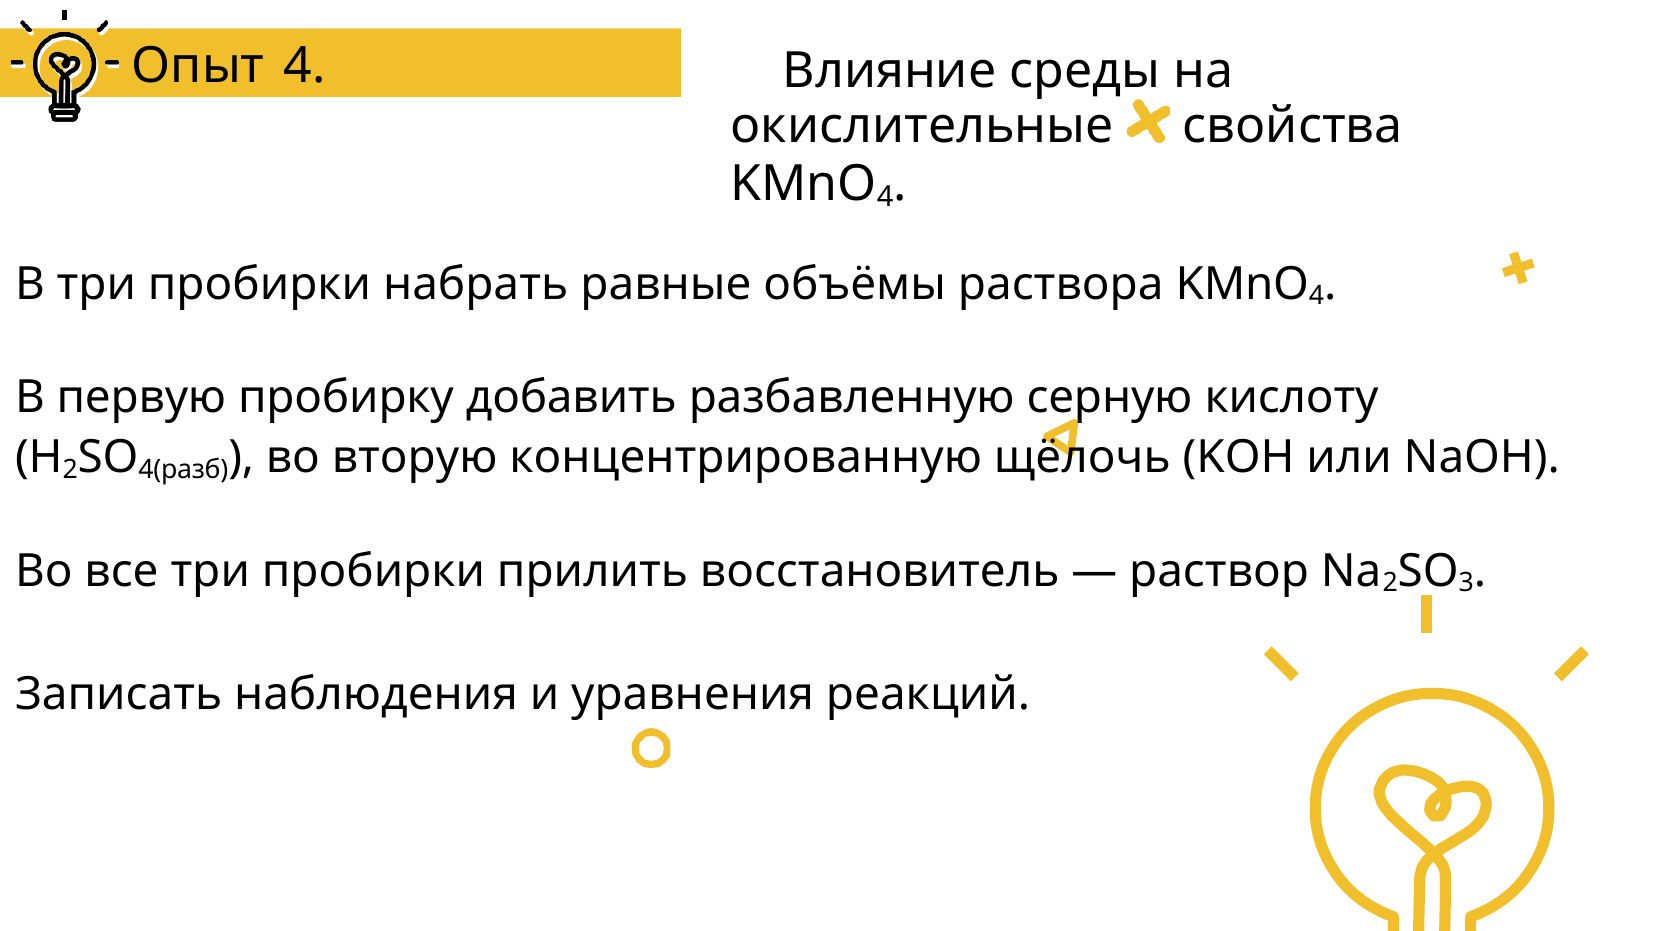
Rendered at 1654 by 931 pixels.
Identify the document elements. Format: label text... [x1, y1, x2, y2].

picture [631, 728, 671, 768]
text Во все три пробирки прилить восстановитель — раствор Na2SO3. Записать наблюдения и уравнения реакций. [15, 537, 1584, 723]
picture [1126, 99, 1170, 143]
picture [11, 20, 119, 125]
text В три пробирки набрать равные объёмы раствора KMnO4. [15, 250, 1639, 313]
text В первую пробирку добавить разбавленную серную кислоту (H2SO4(разб)), во вторую концентрированную щёлочь (KOH или NaOH). [15, 364, 1584, 486]
text Влияние среды на окислительные свойства KMnO4. [730, 41, 1584, 215]
